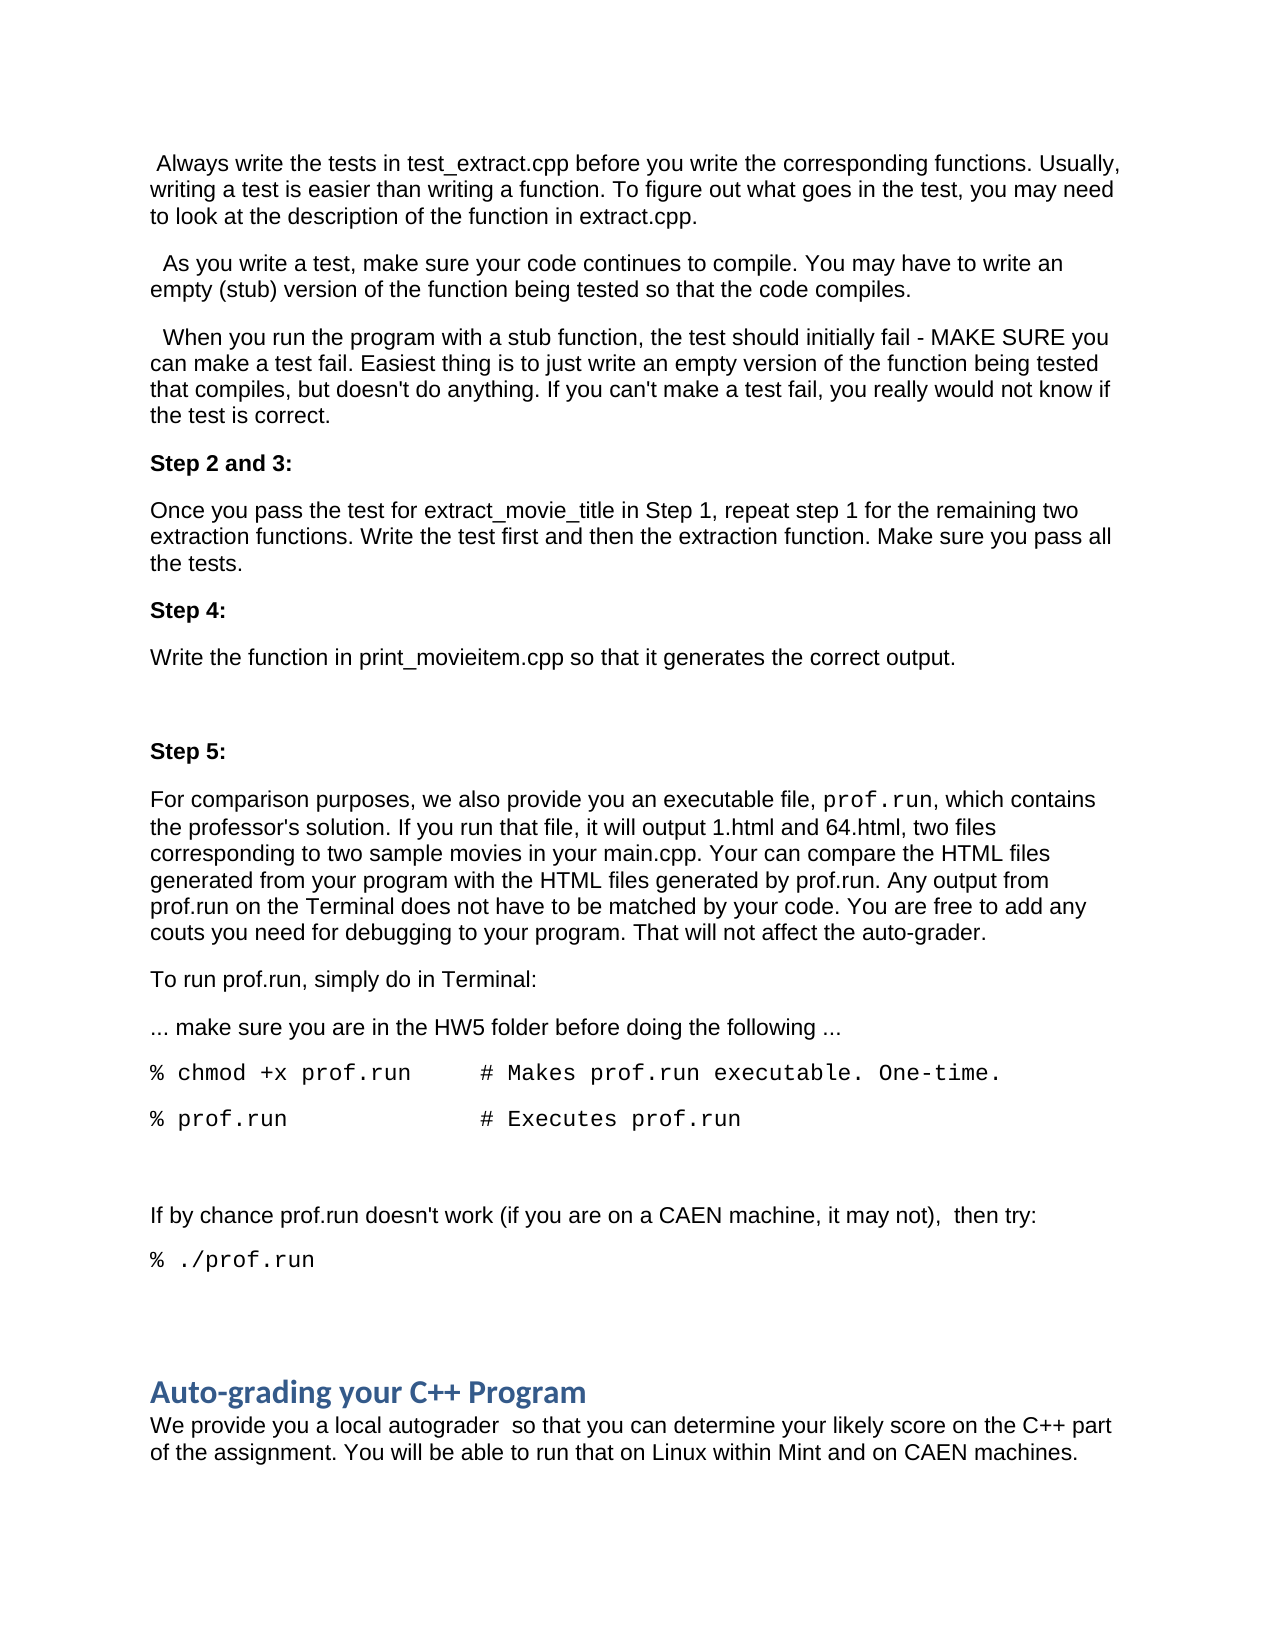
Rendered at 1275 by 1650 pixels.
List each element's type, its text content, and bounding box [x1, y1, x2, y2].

text For comparison purposes, we also provide you an executable file, prof.run, which contains the professor's solution. If you run that file, it will output 1.html and 64.html, two files corresponding to two sample movies in your main.cpp. Your can compare the HTML files generated from your program with the HTML files generated by prof.run. Any output from prof.run on the Terminal does not have to be matched by your code. You are free to add any couts you need for debugging to your program. That will not affect the auto-grader. [150, 786, 1125, 946]
text % prof.run # Executes prof.run [150, 1108, 1125, 1133]
text We provide you a local autograder so that you can determine your likely score on the C++ part of the assignment. You will be able to run that on Linux within Mint and on CAEN machines. [150, 1412, 1125, 1465]
text Always write the tests in test_extract.cpp before you write the corresponding functions. Usually, writing a test is easier than writing a function. To figure out what goes in the test, you may need to look at the description of the function in extract.cpp. [150, 150, 1125, 229]
text Write the function in print_movieitem.cpp so that it generates the correct output. [150, 644, 1125, 670]
text Once you pass the test for extract_movie_title in Step 1, repeat step 1 for the remaining two extraction functions. Write the test first and then the extraction function. Make sure you pass all the tests. [150, 497, 1125, 576]
subtitle Auto-grading your C++ Program [150, 1371, 1125, 1412]
text If by chance prof.run doesn't work (if you are on a CAEN machine, it may not), then try: [150, 1202, 1125, 1228]
text % ./prof.run [150, 1249, 1125, 1275]
text Step 2 and 3: [150, 450, 1125, 476]
text % chmod +x prof.run # Makes prof.run executable. One-time. [150, 1061, 1125, 1087]
text When you run the program with a stub function, the test should initially fail - MAKE SURE you can make a test fail. Easiest thing is to just write an empty version of the function being tested that compiles, but doesn't do anything. If you can't make a test fail, you really would not know if the test is correct. [150, 323, 1125, 429]
text ... make sure you are in the HW5 folder before doing the following ... [150, 1014, 1125, 1040]
text To run prof.run, simply do in Terminal: [150, 966, 1125, 993]
text As you write a test, make sure your code continues to compile. You may have to write an empty (stub) version of the function being tested so that the code compiles. [150, 250, 1125, 303]
text Step 4: [150, 597, 1125, 623]
text Step 5: [150, 738, 1125, 765]
